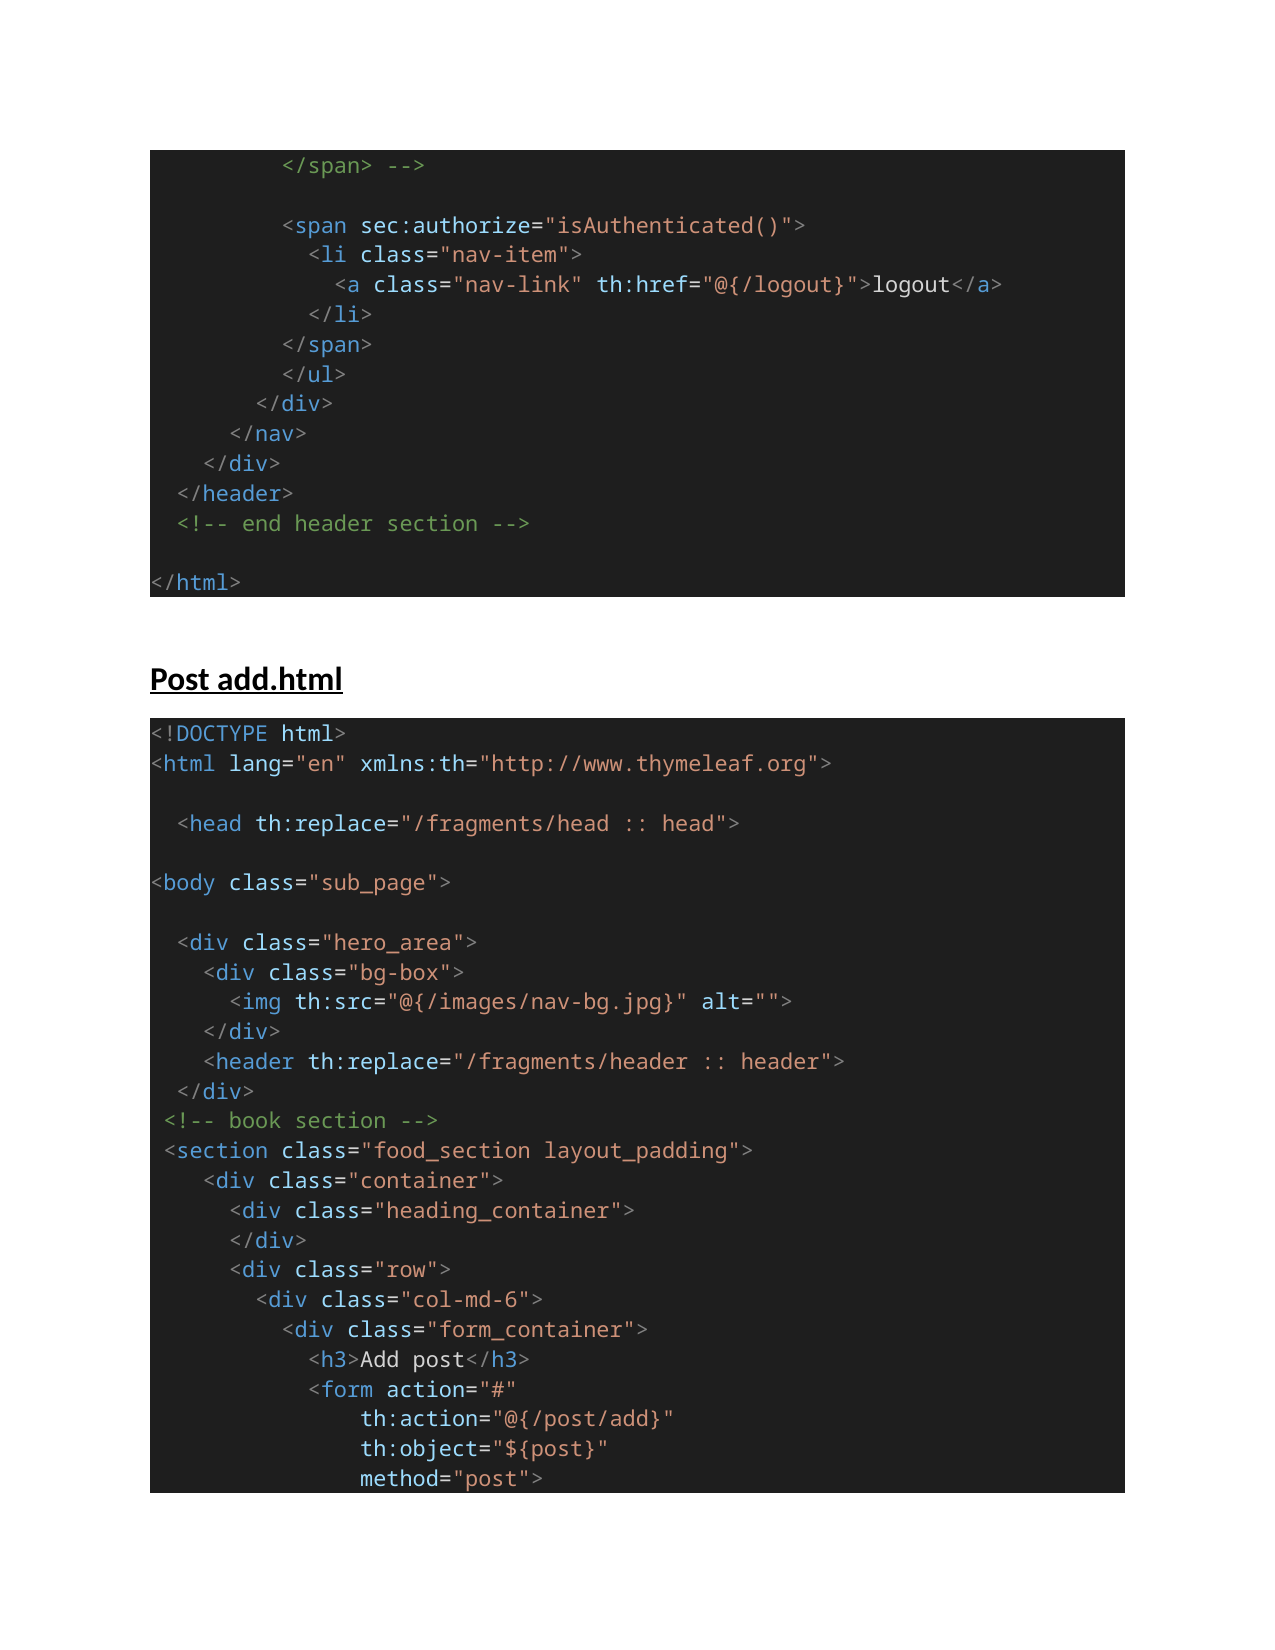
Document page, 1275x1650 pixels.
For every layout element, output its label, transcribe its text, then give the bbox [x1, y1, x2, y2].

text <form action="#" [150, 1373, 1125, 1403]
text </div> [150, 1016, 1125, 1046]
text <html lang="en" xmlns:th="http://www.thymeleaf.org"> [150, 748, 1125, 778]
text <div class="heading_container"> [150, 1195, 1125, 1224]
text <span sec:authorize="isAuthenticated()"> [150, 209, 1125, 239]
text </div> [150, 1076, 1125, 1105]
text </ul> [150, 358, 1125, 388]
text method="post"> [150, 1463, 1125, 1493]
text <div class="bg-box"> [150, 956, 1125, 986]
text <a class="nav-link" th:href="@{/logout}">logout</a> [150, 269, 1125, 299]
text <!-- end header section --> [150, 507, 1125, 537]
text </div> [150, 1224, 1125, 1254]
text Post add.html [150, 657, 1125, 698]
text <section class="food_section layout_padding"> [150, 1135, 1125, 1165]
text </li> [150, 299, 1125, 329]
text </div> [150, 388, 1125, 418]
text <header th:replace="/fragments/header :: header"> [150, 1046, 1125, 1076]
text </nav> [150, 418, 1125, 448]
text th:action="@{/post/add}" [150, 1403, 1125, 1433]
text <div class="col-md-6"> [150, 1284, 1125, 1314]
text <!DOCTYPE html> [150, 718, 1125, 748]
text </span> [150, 329, 1125, 358]
text <div class="hero_area"> [150, 927, 1125, 956]
text <!-- book section --> [150, 1105, 1125, 1135]
text </header> [150, 478, 1125, 507]
text </span> --> [150, 150, 1125, 180]
text <h3>Add post</h3> [150, 1344, 1125, 1373]
text th:object="${post}" [150, 1433, 1125, 1463]
text <div class="form_container"> [150, 1314, 1125, 1344]
text <div class="row"> [150, 1254, 1125, 1284]
text <li class="nav-item"> [150, 239, 1125, 269]
text <body class="sub_page"> [150, 867, 1125, 897]
text <img th:src="@{/images/nav-bg.jpg}" alt=""> [150, 986, 1125, 1016]
text <head th:replace="/fragments/head :: head"> [150, 807, 1125, 837]
text </div> [150, 448, 1125, 478]
text <div class="container"> [150, 1165, 1125, 1195]
text </html> [150, 567, 1125, 597]
